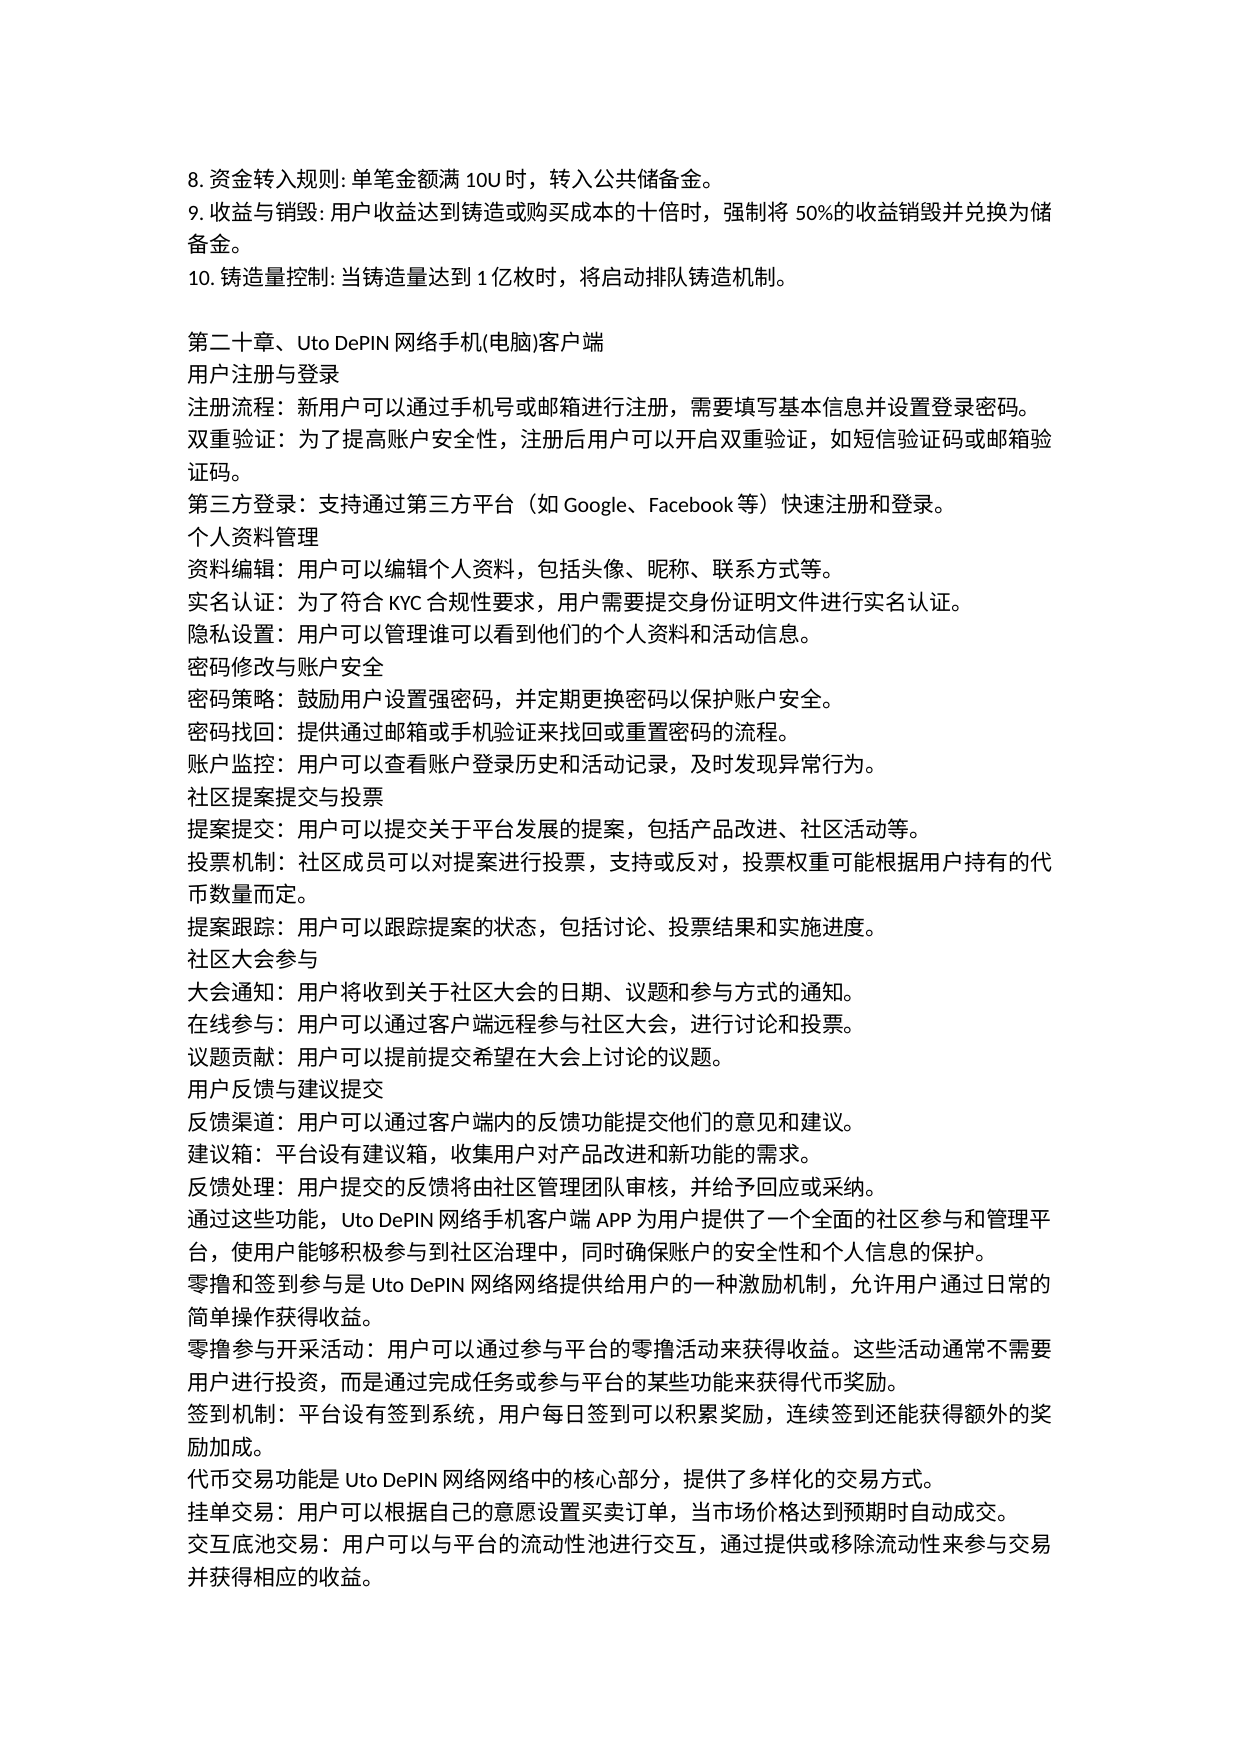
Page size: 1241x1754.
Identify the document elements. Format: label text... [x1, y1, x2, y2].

text 账户监控：用户可以查看账户登录历史和活动记录，及时发现异常行为。 [187, 747, 1053, 779]
text 通过这些功能，Uto DePIN网络手机客户端APP为用户提供了一个全面的社区参与和管理平台，使用户能够积极参与到社区治理中，同时确保账户的安全性和个人信息的保护。 [187, 1202, 1053, 1267]
text 签到机制：平台设有签到系统，用户每日签到可以积累奖励，连续签到还能获得额外的奖励加成。 [187, 1397, 1053, 1462]
text 注册流程：新用户可以通过手机号或邮箱进行注册，需要填写基本信息并设置登录密码。 [187, 389, 1053, 422]
text 提案提交：用户可以提交关于平台发展的提案，包括产品改进、社区活动等。 [187, 812, 1053, 844]
text 大会通知：用户将收到关于社区大会的日期、议题和参与方式的通知。 [187, 974, 1053, 1007]
text 在线参与：用户可以通过客户端远程参与社区大会，进行讨论和投票。 [187, 1007, 1053, 1039]
text 密码策略：鼓励用户设置强密码，并定期更换密码以保护账户安全。 [187, 682, 1053, 714]
text 挂单交易：用户可以根据自己的意愿设置买卖订单，当市场价格达到预期时自动成交。 [187, 1494, 1053, 1527]
text 10. 铸造量控制: 当铸造量达到1亿枚时，将启动排队铸造机制。 [187, 259, 1053, 292]
text 反馈处理：用户提交的反馈将由社区管理团队审核，并给予回应或采纳。 [187, 1169, 1053, 1202]
text 双重验证：为了提高账户安全性，注册后用户可以开启双重验证，如短信验证码或邮箱验证码。 [187, 422, 1053, 487]
text 密码修改与账户安全 [187, 649, 1053, 682]
text 社区大会参与 [187, 942, 1053, 974]
text 投票机制：社区成员可以对提案进行投票，支持或反对，投票权重可能根据用户持有的代币数量而定。 [187, 844, 1053, 909]
text 交互底池交易：用户可以与平台的流动性池进行交互，通过提供或移除流动性来参与交易，并获得相应的收益。 [187, 1527, 1053, 1592]
text 8. 资金转入规则: 单笔金额满10U时，转入公共储备金。 [187, 162, 1053, 194]
text 议题贡献：用户可以提前提交希望在大会上讨论的议题。 [187, 1039, 1053, 1072]
text 建议箱：平台设有建议箱，收集用户对产品改进和新功能的需求。 [187, 1137, 1053, 1169]
text 第二十章、Uto DePIN网络手机(电脑)客户端 [187, 324, 1053, 357]
text 社区提案提交与投票 [187, 779, 1053, 812]
text 代币交易功能是Uto DePIN网络网络中的核心部分，提供了多样化的交易方式。 [187, 1462, 1053, 1494]
text 实名认证：为了符合KYC合规性要求，用户需要提交身份证明文件进行实名认证。 [187, 584, 1053, 617]
text 密码找回：提供通过邮箱或手机验证来找回或重置密码的流程。 [187, 714, 1053, 747]
text 零撸和签到参与是Uto DePIN网络网络提供给用户的一种激励机制，允许用户通过日常的简单操作获得收益。 [187, 1267, 1053, 1332]
text 个人资料管理 [187, 519, 1053, 552]
text 资料编辑：用户可以编辑个人资料，包括头像、昵称、联系方式等。 [187, 552, 1053, 584]
text 用户注册与登录 [187, 357, 1053, 389]
text 9. 收益与销毁: 用户收益达到铸造或购买成本的十倍时，强制将50%的收益销毁并兑换为储备金。 [187, 194, 1053, 259]
text 提案跟踪：用户可以跟踪提案的状态，包括讨论、投票结果和实施进度。 [187, 909, 1053, 942]
text 反馈渠道：用户可以通过客户端内的反馈功能提交他们的意见和建议。 [187, 1104, 1053, 1137]
text 零撸参与开采活动：用户可以通过参与平台的零撸活动来获得收益。这些活动通常不需要用户进行投资，而是通过完成任务或参与平台的某些功能来获得代币奖励。 [187, 1332, 1053, 1397]
text 第三方登录：支持通过第三方平台（如Google、Facebook等）快速注册和登录。 [187, 487, 1053, 519]
text 隐私设置：用户可以管理谁可以看到他们的个人资料和活动信息。 [187, 617, 1053, 649]
text 用户反馈与建议提交 [187, 1072, 1053, 1104]
